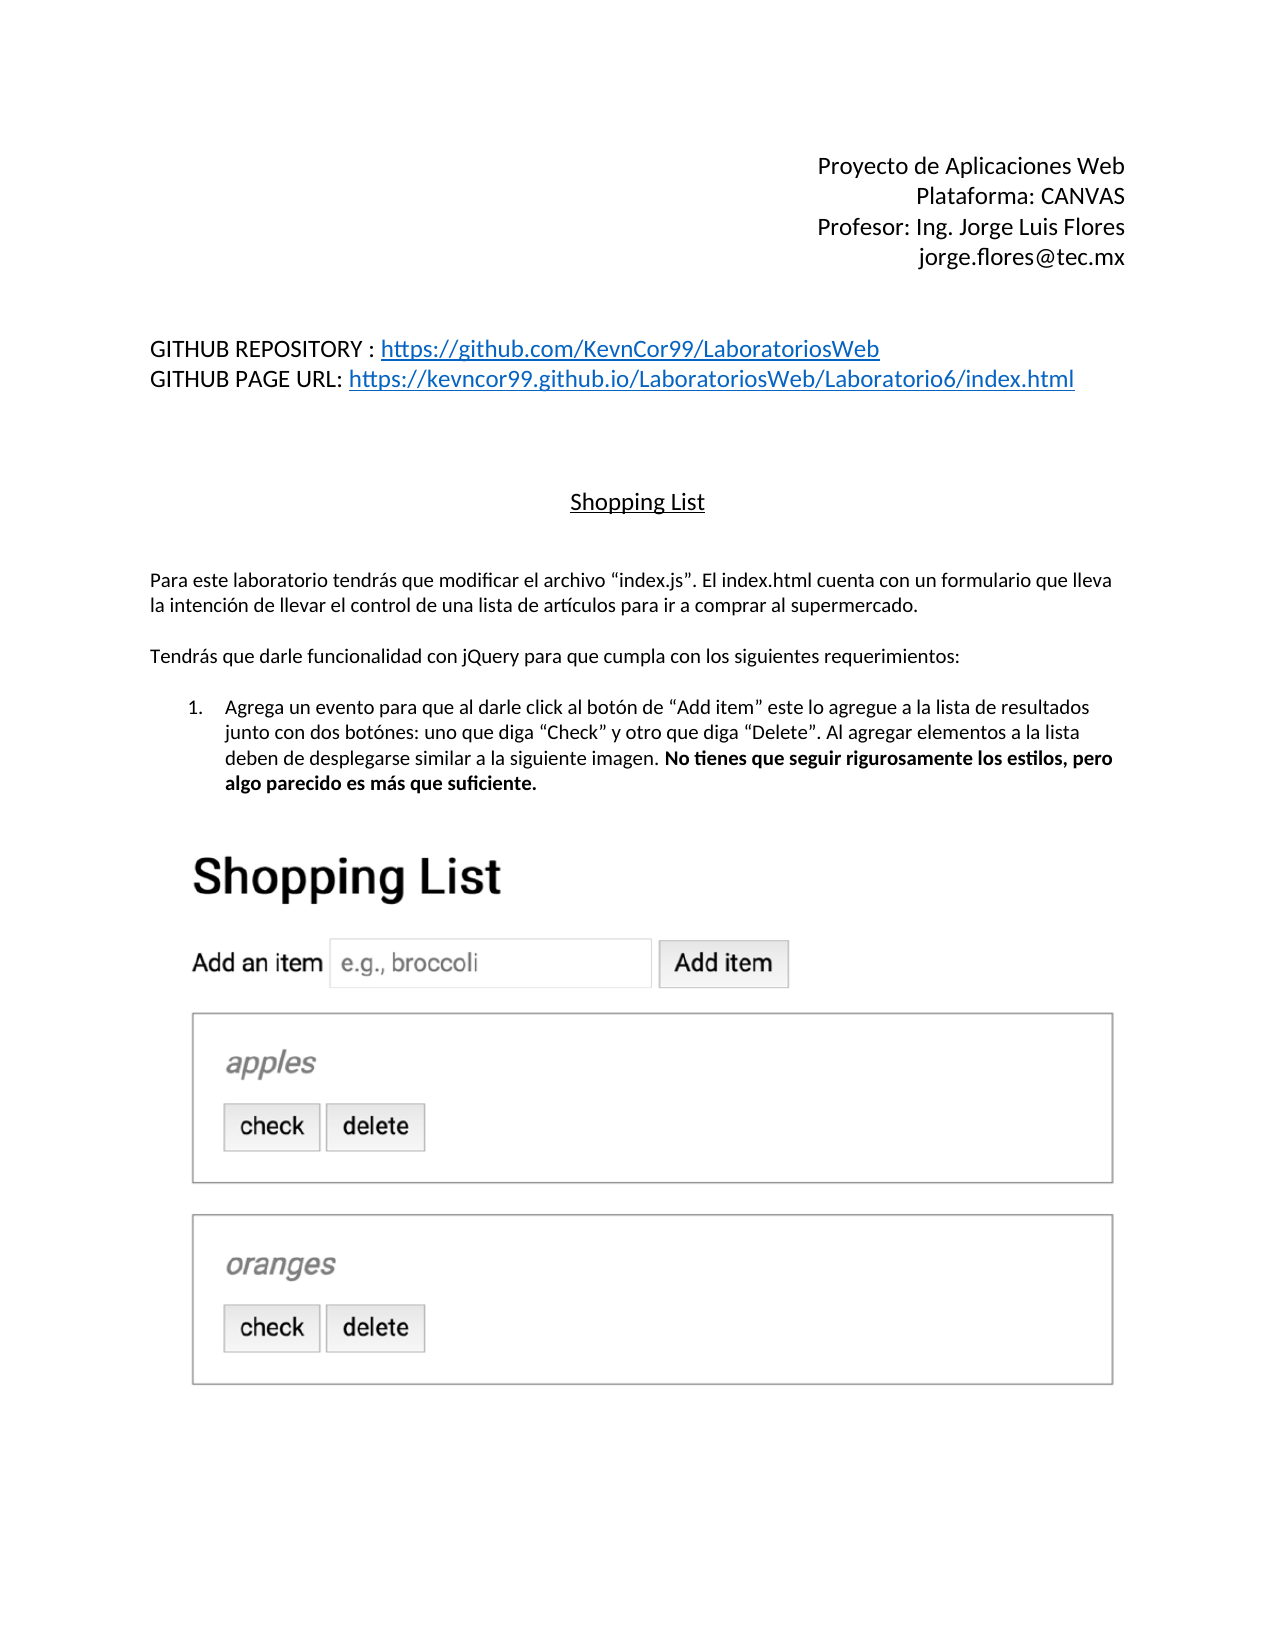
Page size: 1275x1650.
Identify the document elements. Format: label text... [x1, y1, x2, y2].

text Profesor: Ing. Jorge Luis Flores jorge.flores@tec.mx [150, 211, 1125, 272]
list Agrega un evento para que al darle click al botón de “Add item” este lo agregue a la lista de resultados junto con dos botónes: uno que diga “Check” y otro que diga “Delete”. Al agregar elementos a la lista deben de desplegarse similar a la siguiente imagen. No tienes que seguir rigurosamente los estilos, pero algo parecido es más que suficiente. [187, 694, 1125, 796]
text Shopping List [150, 486, 1125, 516]
text Tendrás que darle funcionalidad con jQuery para que cumpla con los siguientes requerimientos: [150, 643, 1125, 669]
picture [150, 846, 1125, 1399]
text Para este laboratorio tendrás que modificar el archivo “index.js”. El index.html cuenta con un formulario que lleva la intención de llevar el control de una lista de artículos para ir a comprar al supermercado. [150, 567, 1125, 618]
text GITHUB PAGE URL: https://kevncor99.github.io/LaboratoriosWeb/Laboratorio6/index.html [150, 364, 1125, 394]
text GITHUB REPOSITORY : https://github.com/KevnCor99/LaboratoriosWeb [150, 303, 1125, 364]
text Proyecto de Aplicaciones Web Plataforma: CANVAS [150, 150, 1125, 211]
